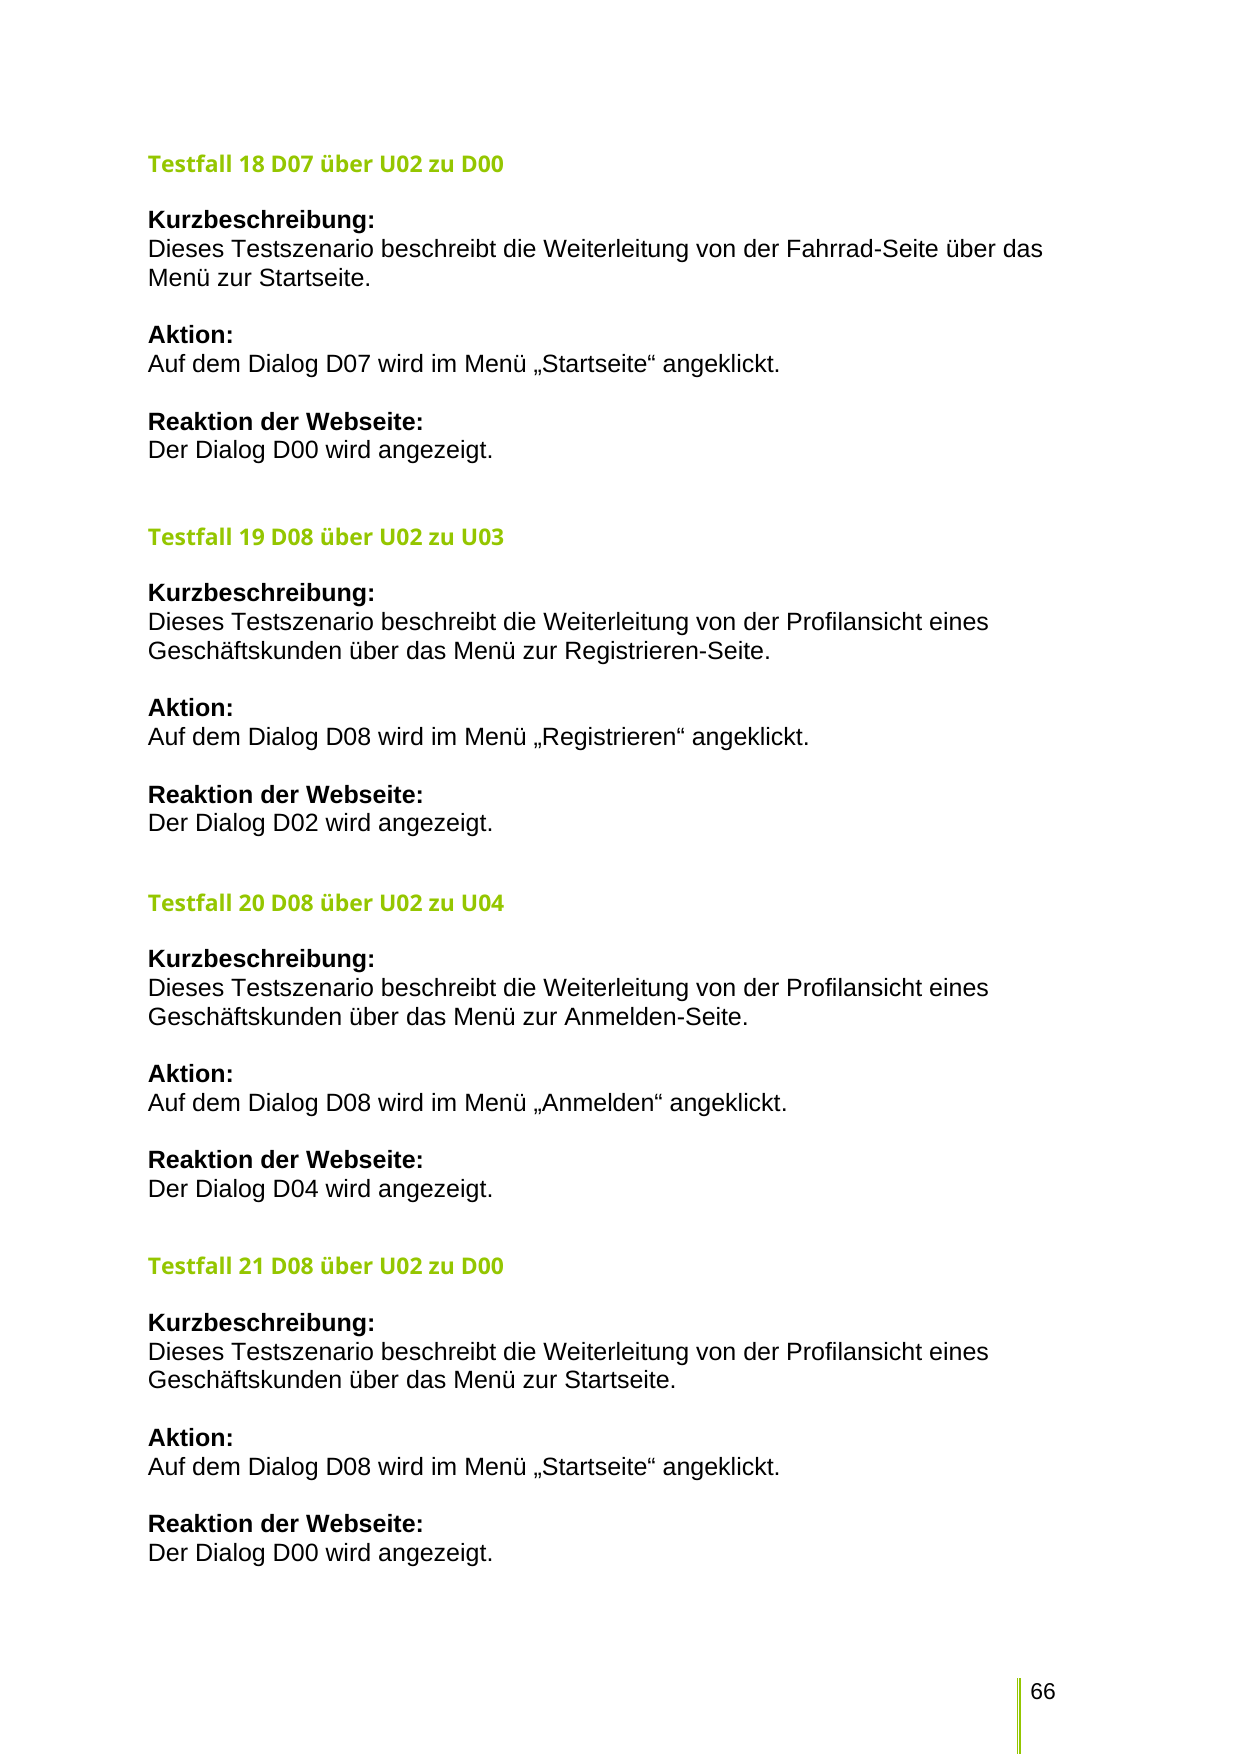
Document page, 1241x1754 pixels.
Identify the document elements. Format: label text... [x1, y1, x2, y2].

text Kurzbeschreibung: [148, 205, 1093, 234]
text Auf dem Dialog D08 wird im Menü „Anmelden“ angeklickt. [148, 1088, 1093, 1117]
text Auf dem Dialog D08 wird im Menü „Registrieren“ angeklickt. [148, 722, 1093, 751]
text Aktion: [148, 693, 1093, 722]
text Reaktion der Webseite: [148, 406, 1093, 435]
text Auf dem Dialog D08 wird im Menü „Startseite“ angeklickt. [148, 1452, 1093, 1480]
text Der Dialog D00 wird angezeigt. [148, 435, 1093, 464]
subtitle Testfall 18 D07 über U02 zu D00 [148, 148, 1093, 179]
text Kurzbeschreibung: [148, 1308, 1093, 1337]
text Aktion: [148, 1423, 1093, 1452]
text Reaktion der Webseite: [148, 1509, 1093, 1538]
text Auf dem Dialog D07 wird im Menü „Startseite“ angeklickt. [148, 349, 1093, 378]
text Der Dialog D02 wird angezeigt. [148, 808, 1093, 837]
text Kurzbeschreibung: [148, 578, 1093, 607]
text Dieses Testszenario beschreibt die Weiterleitung von der Fahrrad-Seite über das Menü zur Startseite. [148, 234, 1093, 291]
text Dieses Testszenario beschreibt die Weiterleitung von der Profilansicht eines Geschäftskunden über das Menü zur Registrieren-Seite. [148, 607, 1093, 664]
text Aktion: [148, 320, 1093, 349]
text Kurzbeschreibung: [148, 944, 1093, 973]
text Der Dialog D04 wird angezeigt. [148, 1174, 1093, 1203]
text Dieses Testszenario beschreibt die Weiterleitung von der Profilansicht eines Geschäftskunden über das Menü zur Anmelden-Seite. [148, 973, 1093, 1031]
text Reaktion der Webseite: [148, 779, 1093, 808]
subtitle Testfall 20 D08 über U02 zu U04 [148, 887, 1093, 918]
subtitle Testfall 19 D08 über U02 zu U03 [148, 521, 1093, 552]
text Reaktion der Webseite: [148, 1146, 1093, 1174]
text Dieses Testszenario beschreibt die Weiterleitung von der Profilansicht eines Geschäftskunden über das Menü zur Startseite. [148, 1337, 1093, 1394]
text Der Dialog D00 wird angezeigt. [148, 1538, 1093, 1567]
subtitle Testfall 21 D08 über U02 zu D00 [148, 1250, 1093, 1281]
text Aktion: [148, 1059, 1093, 1088]
